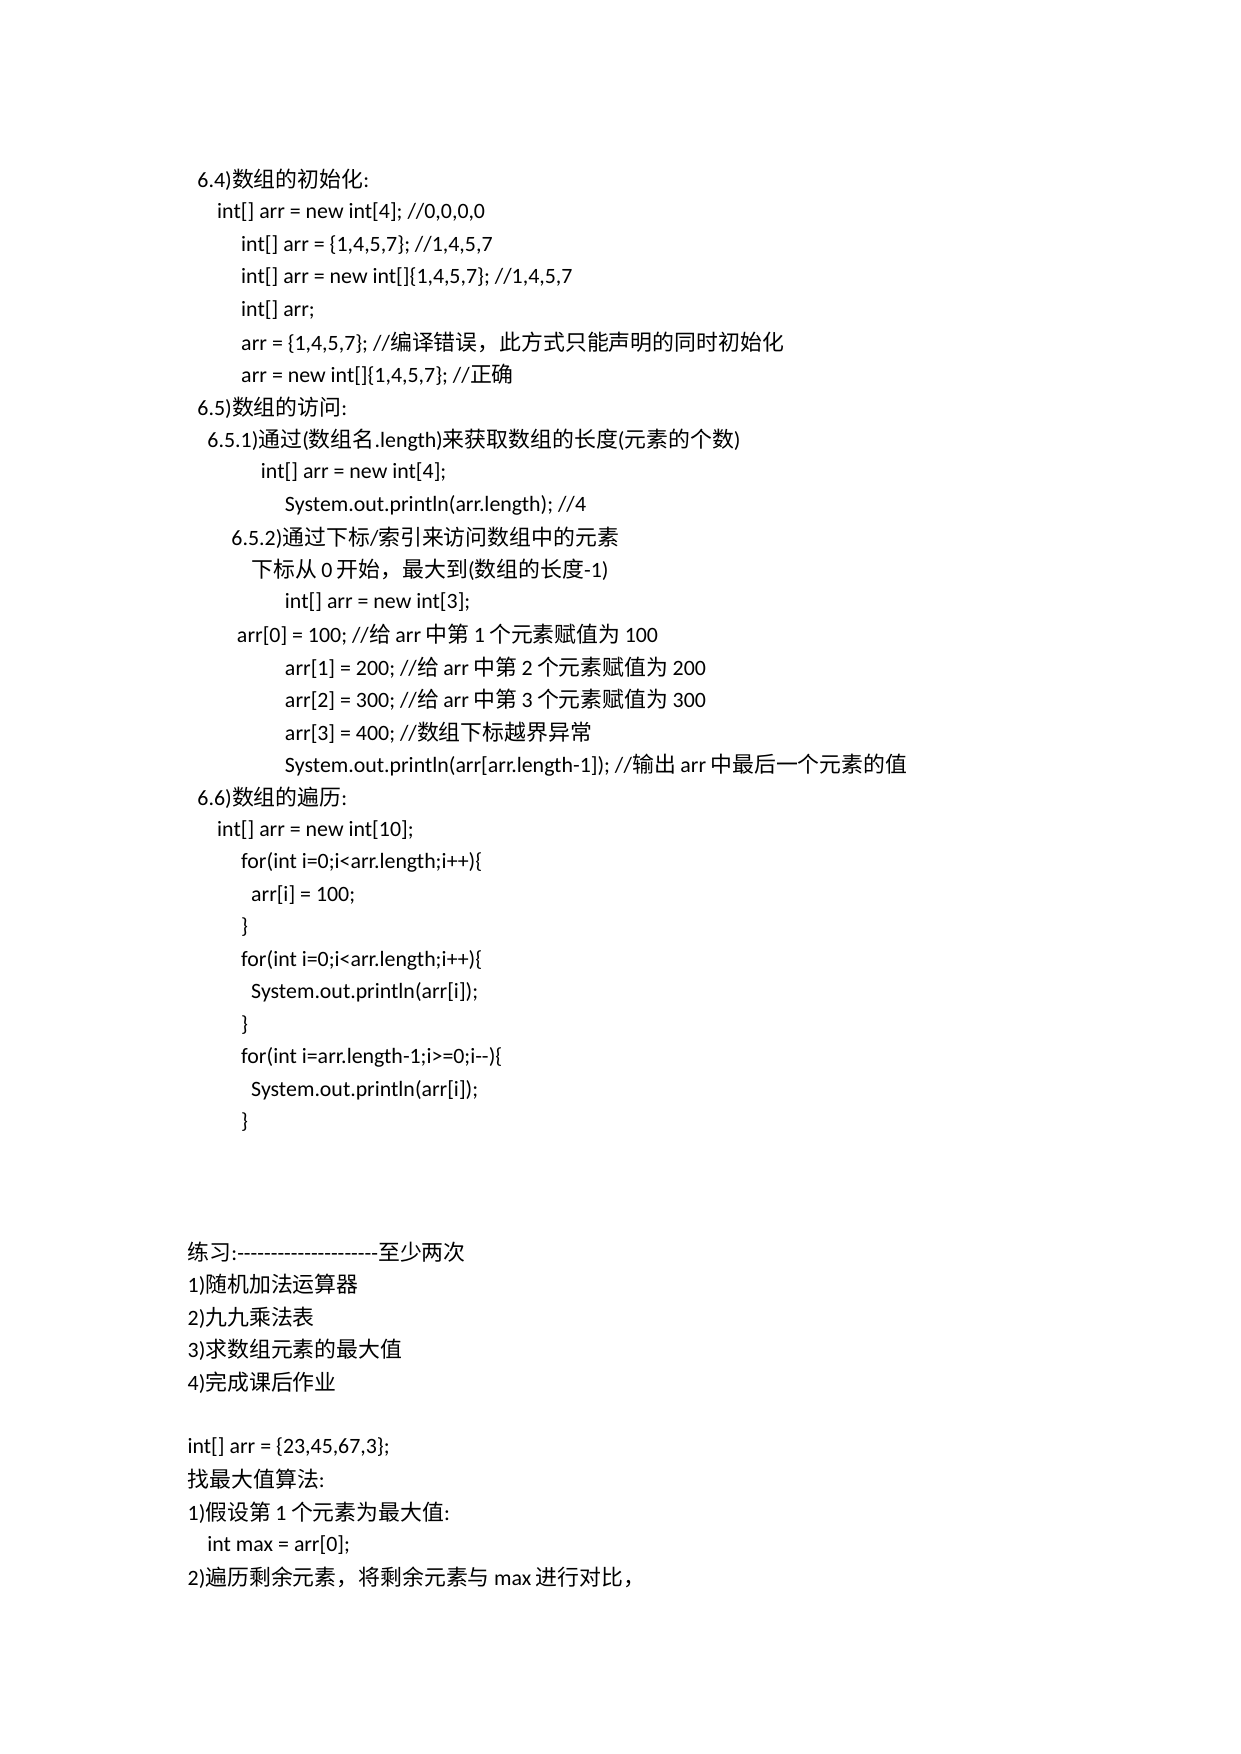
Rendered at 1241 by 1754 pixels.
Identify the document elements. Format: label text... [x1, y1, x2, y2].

text 1)假设第1个元素为最大值: [187, 1494, 1053, 1527]
text arr[i] = 100; [187, 877, 1053, 909]
text 1)随机加法运算器 [187, 1267, 1053, 1299]
text for(int i=0;i<arr.length;i++){ [187, 844, 1053, 877]
text 找最大值算法: [187, 1462, 1053, 1494]
text 4)完成课后作业 [187, 1364, 1053, 1397]
text 6.5.2)通过下标/索引来访问数组中的元素 [187, 519, 1053, 552]
text int[] arr = new int[4]; //0,0,0,0 [187, 194, 1053, 227]
text System.out.println(arr[i]); [187, 1072, 1053, 1104]
text } [187, 909, 1053, 942]
text 3)求数组元素的最大值 [187, 1332, 1053, 1364]
text } [187, 1104, 1053, 1137]
text int[] arr = {1,4,5,7}; //1,4,5,7 [187, 227, 1053, 259]
text arr = new int[]{1,4,5,7}; //正确 [187, 357, 1053, 389]
text arr[2] = 300; //给arr中第3个元素赋值为300 [187, 682, 1053, 714]
text int[] arr = {23,45,67,3}; [187, 1429, 1053, 1462]
text 练习:---------------------至少两次 [187, 1234, 1053, 1267]
text System.out.println(arr[i]); [187, 974, 1053, 1007]
text int[] arr; [187, 292, 1053, 324]
text } [187, 1007, 1053, 1039]
text 下标从0开始，最大到(数组的长度-1) [187, 552, 1053, 584]
text for(int i=arr.length-1;i>=0;i--){ [187, 1039, 1053, 1072]
text 2)九九乘法表 [187, 1299, 1053, 1332]
text int[] arr = new int[10]; [187, 812, 1053, 844]
text int max = arr[0]; [187, 1527, 1053, 1559]
text int[] arr = new int[3]; [187, 584, 1053, 617]
text arr = {1,4,5,7}; //编译错误，此方式只能声明的同时初始化 [187, 324, 1053, 357]
text int[] arr = new int[4]; [187, 454, 1053, 487]
text 6.5)数组的访问: [187, 389, 1053, 422]
text 6.6)数组的遍历: [187, 779, 1053, 812]
text arr[0] = 100; //给arr中第1个元素赋值为100 [187, 617, 1053, 649]
text for(int i=0;i<arr.length;i++){ [187, 942, 1053, 974]
text arr[3] = 400; //数组下标越界异常 [187, 714, 1053, 747]
text int[] arr = new int[]{1,4,5,7}; //1,4,5,7 [187, 259, 1053, 292]
text System.out.println(arr[arr.length-1]); //输出arr中最后一个元素的值 [187, 747, 1053, 779]
text 6.4)数组的初始化: [187, 162, 1053, 194]
text 6.5.1)通过(数组名.length)来获取数组的长度(元素的个数) [187, 422, 1053, 454]
text arr[1] = 200; //给arr中第2个元素赋值为200 [187, 649, 1053, 682]
text System.out.println(arr.length); //4 [187, 487, 1053, 519]
text 2)遍历剩余元素，将剩余元素与max进行对比， [187, 1559, 1053, 1592]
